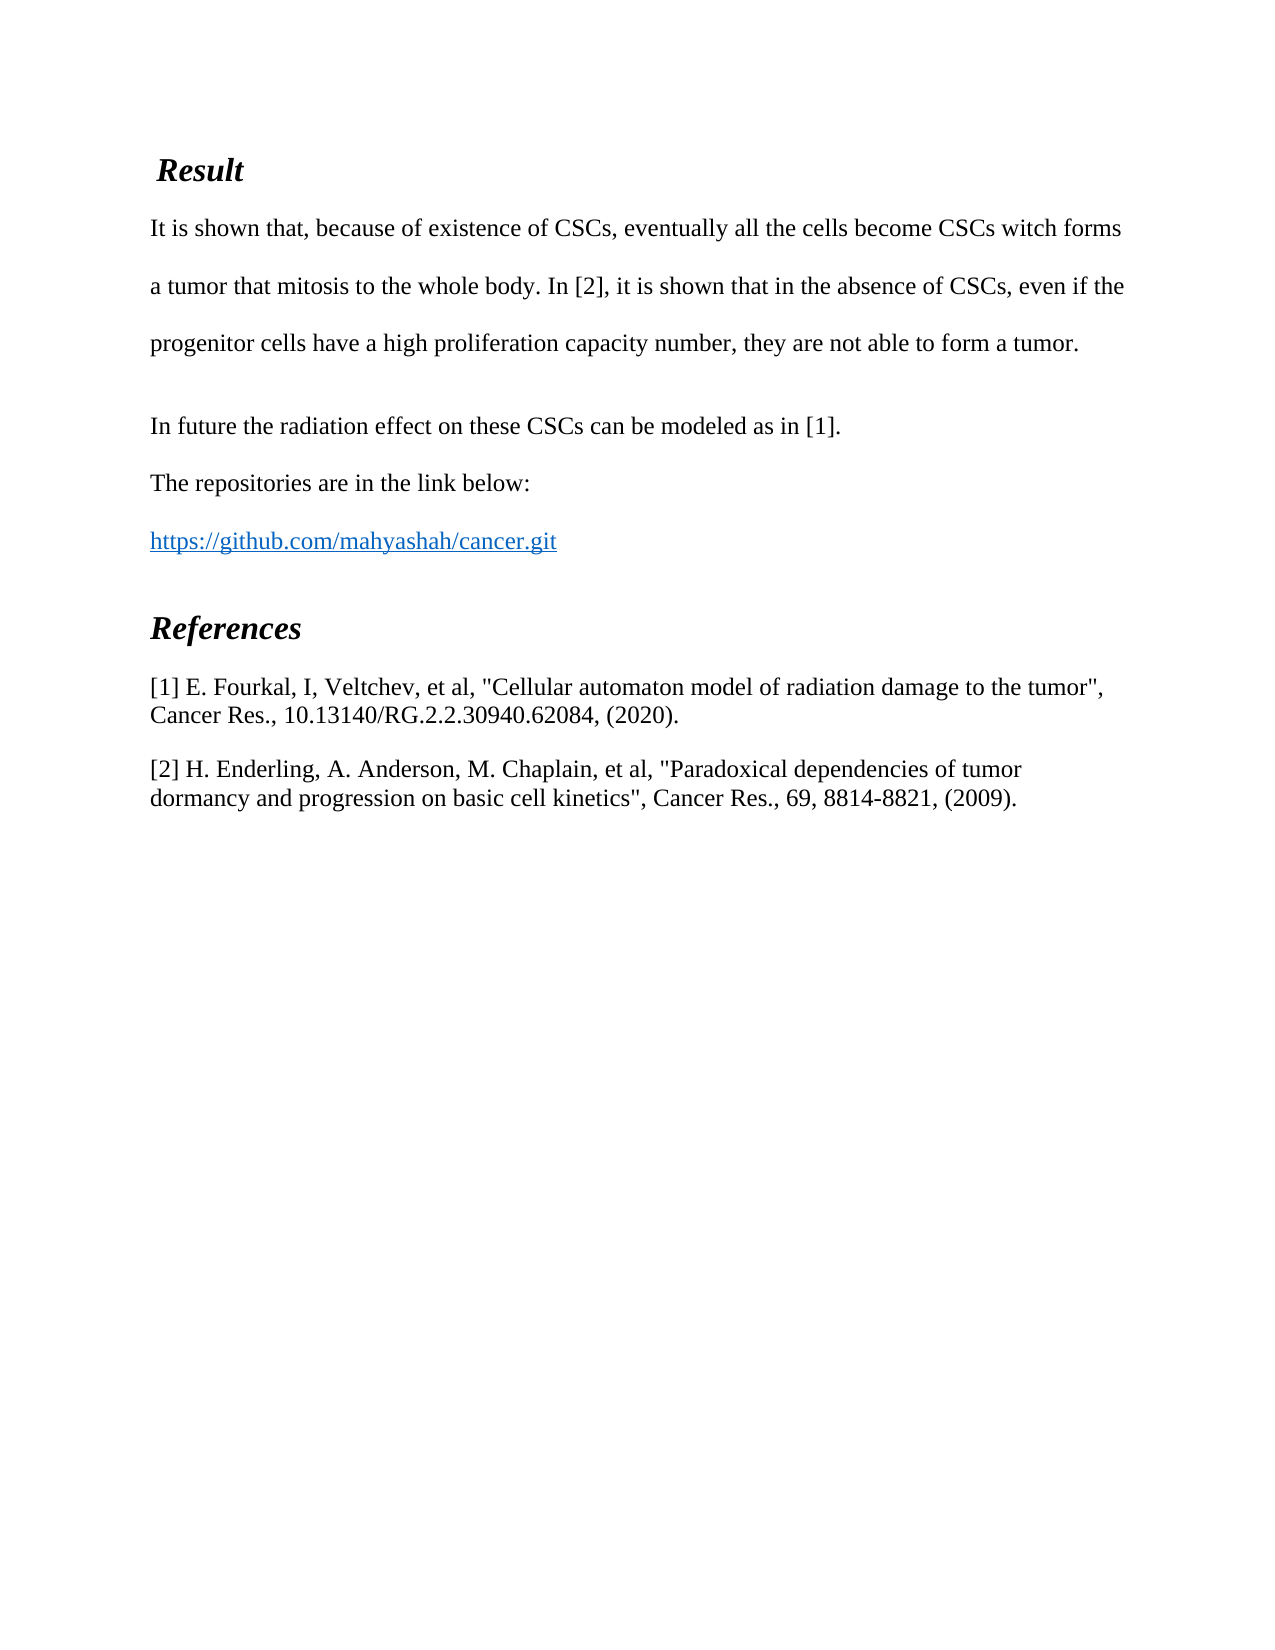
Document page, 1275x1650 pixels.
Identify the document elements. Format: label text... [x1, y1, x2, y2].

subtitle References [150, 608, 1125, 647]
text [2] H. Enderling, A. Anderson, M. Chaplain, et al, "Paradoxical dependencies of tumor dormancy and progression on basic cell kinetics", Cancer Res., 69, 8814-8821, (2009). [150, 754, 1125, 812]
text The repositories are in the link below: [150, 468, 1125, 497]
text It is shown that, because of existence of CSCs, eventually all the cells become CSCs witch forms a tumor that mitosis to the whole body. In [2], it is shown that in the absence of CSCs, even if the progenitor cells have a high proliferation capacity number, they are not able to form a tumor. [150, 213, 1125, 357]
text [1] E. Fourkal, I, Veltchev, et al, "Cellular automaton model of radiation damage to the tumor", Cancer Res., 10.13140/RG.2.2.30940.62084, (2020). [150, 672, 1125, 729]
subtitle Result [150, 150, 1125, 188]
text In future the radiation effect on these CSCs can be modeled as in [1]. [150, 411, 1125, 439]
text https://github.com/mahyashah/cancer.git [150, 526, 1125, 554]
